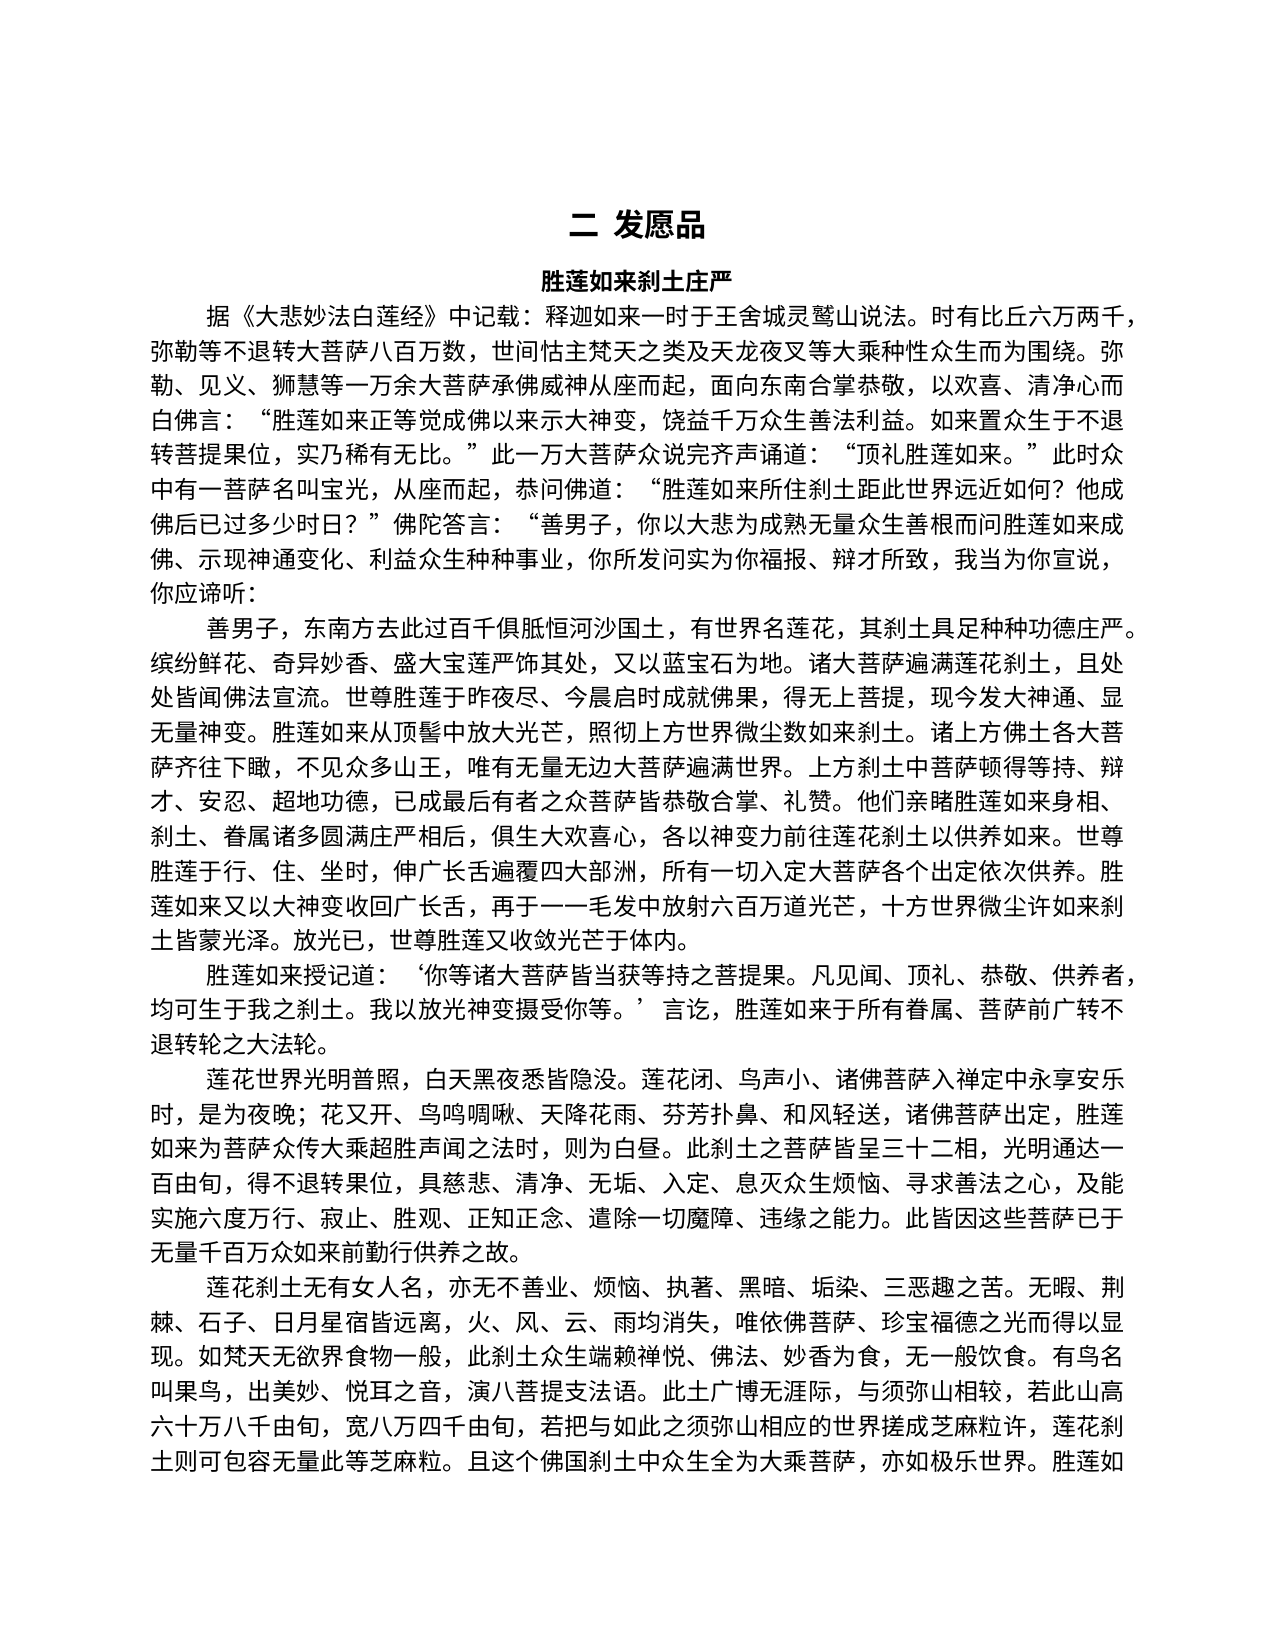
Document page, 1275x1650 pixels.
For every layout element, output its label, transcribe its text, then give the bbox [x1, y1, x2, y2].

text 胜莲如来授记道：‘你等诸大菩萨皆当获等持之菩提果。凡见闻、顶礼、恭敬、供养者，均可生于我之刹土。我以放光神变摄受你等。’言讫，胜莲如来于所有眷属、菩萨前广转不退转轮之大法轮。 [150, 956, 1125, 1061]
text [150, 1269, 1125, 1477]
text 据《大悲妙法白莲经》中记载：释迦如来一时于王舍城灵鹫山说法。时有比丘六万两千，弥勒等不退转大菩萨八百万数，世间怙主梵天之类及天龙夜叉等大乘种性众生而为围绕。弥勒、见义、狮慧等一万余大菩萨承佛威神从座而起，面向东南合掌恭敬，以欢喜、清净心而白佛言：“胜莲如来正等觉成佛以来示大神变，饶益千万众生善法利益。如来置众生于不退转菩提果位，实乃稀有无比。”此一万大菩萨众说完齐声诵道：“顶礼胜莲如来。”此时众中有一菩萨名叫宝光，从座而起，恭问佛道：“胜莲如来所住刹土距此世界远近如何？他成佛后已过多少时日？”佛陀答言：“善男子，你以大悲为成熟无量众生善根而问胜莲如来成佛、示现神通变化、利益众生种种事业，你所发问实为你福报、辩才所致，我当为你宣说，你应谛听： [150, 297, 1125, 609]
subtitle 胜莲如来刹土庄严 [150, 263, 1125, 297]
text 二 发愿品 [150, 200, 1125, 245]
text 莲花世界光明普照，白天黑夜悉皆隐没。莲花闭、鸟声小、诸佛菩萨入禅定中永享安乐时，是为夜晚；花又开、鸟鸣啁啾、天降花雨、芬芳扑鼻、和风轻送，诸佛菩萨出定，胜莲如来为菩萨众传大乘超胜声闻之法时，则为白昼。此刹土之菩萨皆呈三十二相，光明通达一百由旬，得不退转果位，具慈悲、清净、无垢、入定、息灭众生烦恼、寻求善法之心，及能实施六度万行、寂止、胜观、正知正念、遣除一切魔障、违缘之能力。此皆因这些菩萨已于无量千百万众如来前勤行供养之故。 [150, 1061, 1125, 1269]
text 善男子，东南方去此过百千俱胝恒河沙国土，有世界名莲花，其刹土具足种种功德庄严。缤纷鲜花、奇异妙香、盛大宝莲严饰其处，又以蓝宝石为地。诸大菩萨遍满莲花刹土，且处处皆闻佛法宣流。世尊胜莲于昨夜尽、今晨启时成就佛果，得无上菩提，现今发大神通、显无量神变。胜莲如来从顶髻中放大光芒，照彻上方世界微尘数如来刹土。诸上方佛土各大菩萨齐往下瞰，不见众多山王，唯有无量无边大菩萨遍满世界。上方刹土中菩萨顿得等持、辩才、安忍、超地功德，已成最后有者之众菩萨皆恭敬合掌、礼赞。他们亲睹胜莲如来身相、刹土、眷属诸多圆满庄严相后，俱生大欢喜心，各以神变力前往莲花刹土以供养如来。世尊胜莲于行、住、坐时，伸广长舌遍覆四大部洲，所有一切入定大菩萨各个出定依次供养。胜莲如来又以大神变收回广长舌，再于一一毛发中放射六百万道光芒，十方世界微尘许如来刹土皆蒙光泽。放光已，世尊胜莲又收敛光芒于体内。 [150, 609, 1125, 956]
